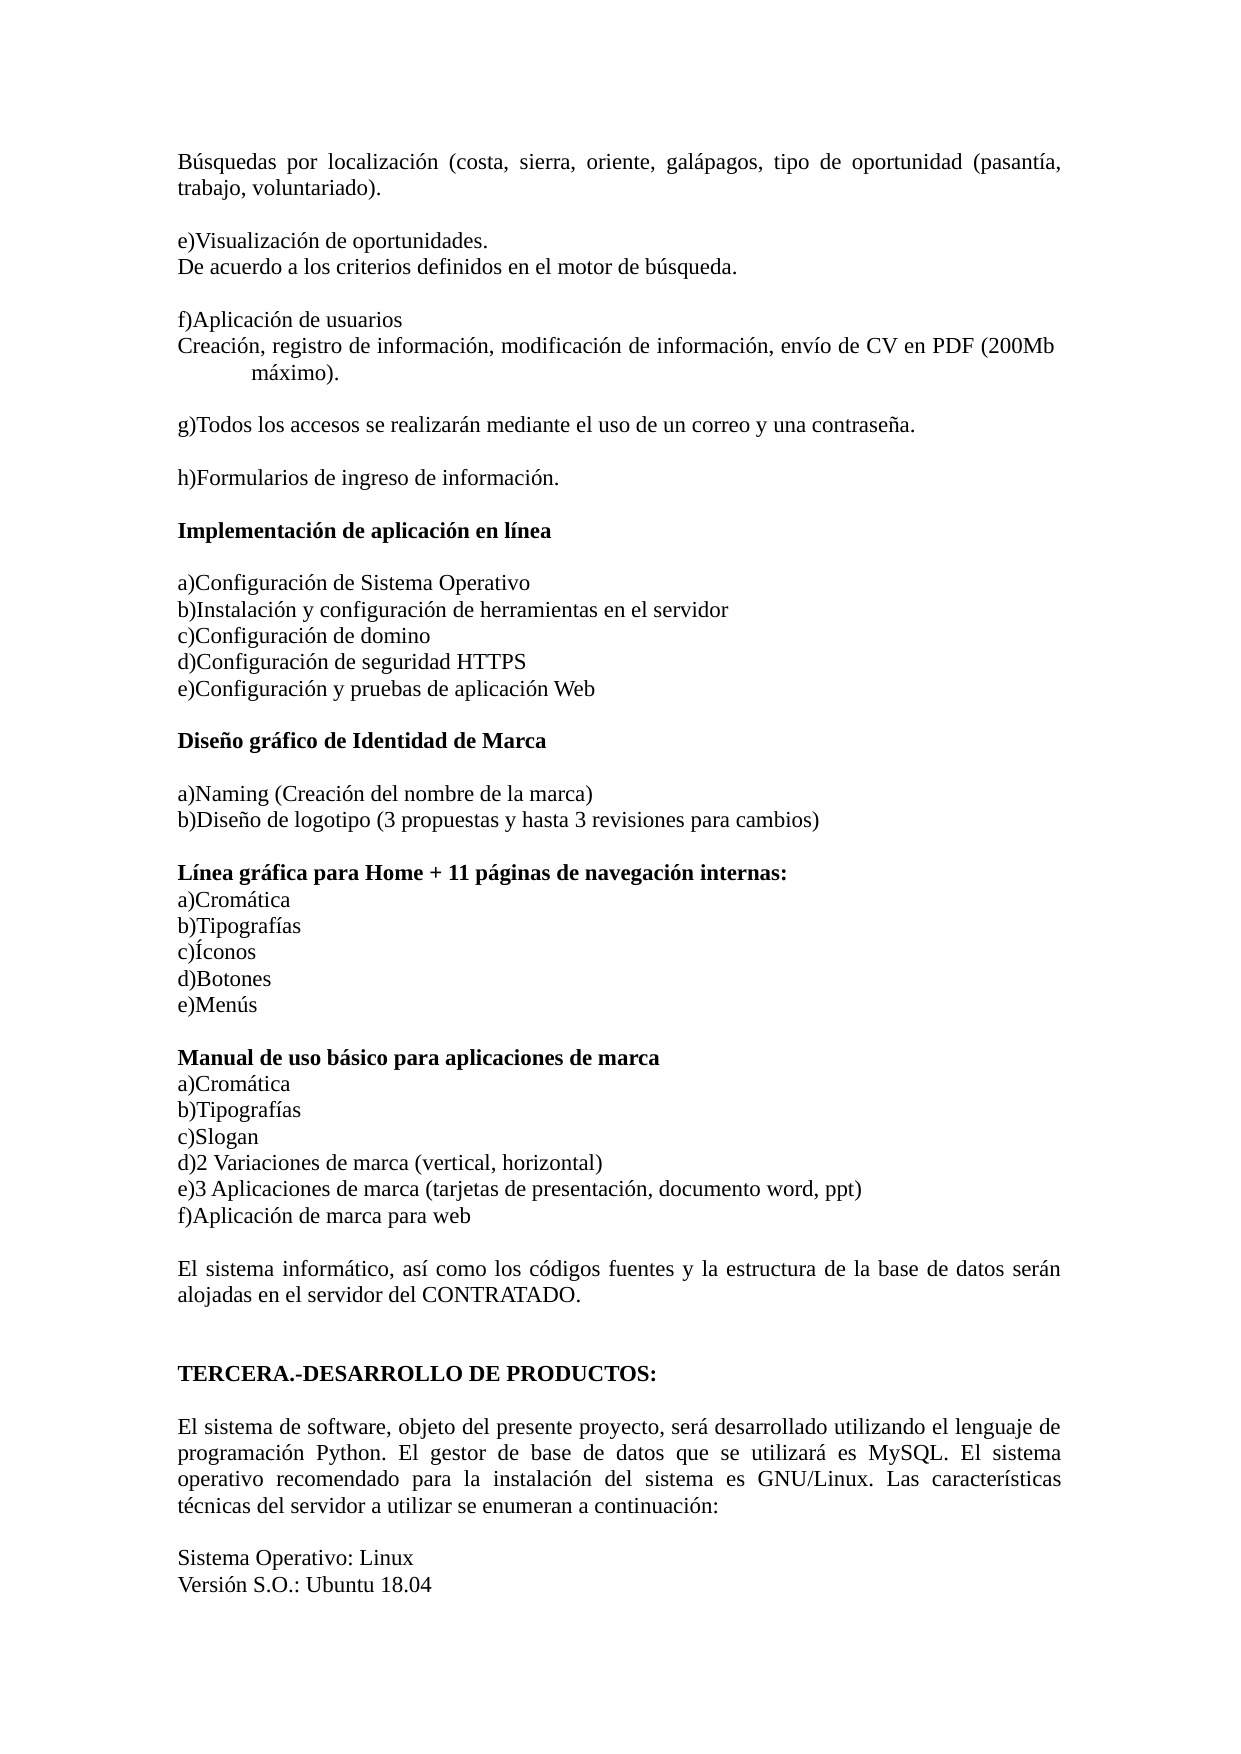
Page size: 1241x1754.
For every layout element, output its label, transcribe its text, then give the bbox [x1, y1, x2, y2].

text Versión S.O.: Ubuntu 18.04 [177, 1571, 1063, 1597]
text Sistema Operativo: Linux [177, 1544, 1063, 1571]
text Manual de uso básico para aplicaciones de marca [177, 1044, 1063, 1070]
text c)Configuración de domino [177, 622, 1063, 648]
text TERCERA.-DESARROLLO DE PRODUCTOS: [177, 1360, 1063, 1386]
text e)3 Aplicaciones de marca (tarjetas de presentación, documento word, ppt) [177, 1176, 1063, 1202]
text b)Tipografías [177, 1096, 1063, 1123]
text Línea gráfica para Home + 11 páginas de navegación internas: [177, 859, 1063, 886]
text e)Menús [177, 991, 1063, 1017]
text El sistema de software, objeto del presente proyecto, será desarrollado utilizando el lenguaje de programación Python. El gestor de base de datos que se utilizará es MySQL. El sistema operativo recomendado para la instalación del sistema es GNU/Linux. Las características técnicas del servidor a utilizar se enumeran a continuación: [177, 1413, 1063, 1518]
text e)Configuración y pruebas de aplicación Web [177, 675, 1063, 701]
text d)Botones [177, 965, 1063, 991]
text h)Formularios de ingreso de información. [177, 464, 1063, 490]
text c)Íconos [177, 938, 1063, 965]
text a)Configuración de Sistema Operativo [177, 569, 1063, 596]
text Implementación de aplicación en línea [177, 517, 1063, 543]
text d)Configuración de seguridad HTTPS [177, 648, 1063, 675]
text a)Naming (Creación del nombre de la marca) [177, 780, 1063, 807]
text a)Cromática [177, 886, 1063, 912]
text c)Slogan [177, 1123, 1063, 1149]
text De acuerdo a los criterios definidos en el motor de búsqueda. [177, 253, 1063, 279]
text d)2 Variaciones de marca (vertical, horizontal) [177, 1149, 1063, 1176]
text Creación, registro de información, modificación de información, envío de CV en PDF (200Mb máximo). [177, 332, 1063, 385]
text a)Cromática [177, 1070, 1063, 1096]
text Diseño gráfico de Identidad de Marca [177, 727, 1063, 754]
text g)Todos los accesos se realizarán mediante el uso de un correo y una contraseña. [177, 411, 1063, 438]
text b)Diseño de logotipo (3 propuestas y hasta 3 revisiones para cambios) [177, 807, 1063, 833]
text f)Aplicación de usuarios [177, 306, 1063, 332]
text f)Aplicación de marca para web [177, 1202, 1063, 1228]
text El sistema informático, así como los códigos fuentes y la estructura de la base de datos serán alojadas en el servidor del CONTRATADO. [177, 1254, 1063, 1307]
text e)Visualización de oportunidades. [177, 227, 1063, 253]
text b)Instalación y configuración de herramientas en el servidor [177, 596, 1063, 622]
text b)Tipografías [177, 912, 1063, 938]
text Búsquedas por localización (costa, sierra, oriente, galápagos, tipo de oportunidad (pasantía, trabajo, voluntariado). [177, 148, 1063, 200]
